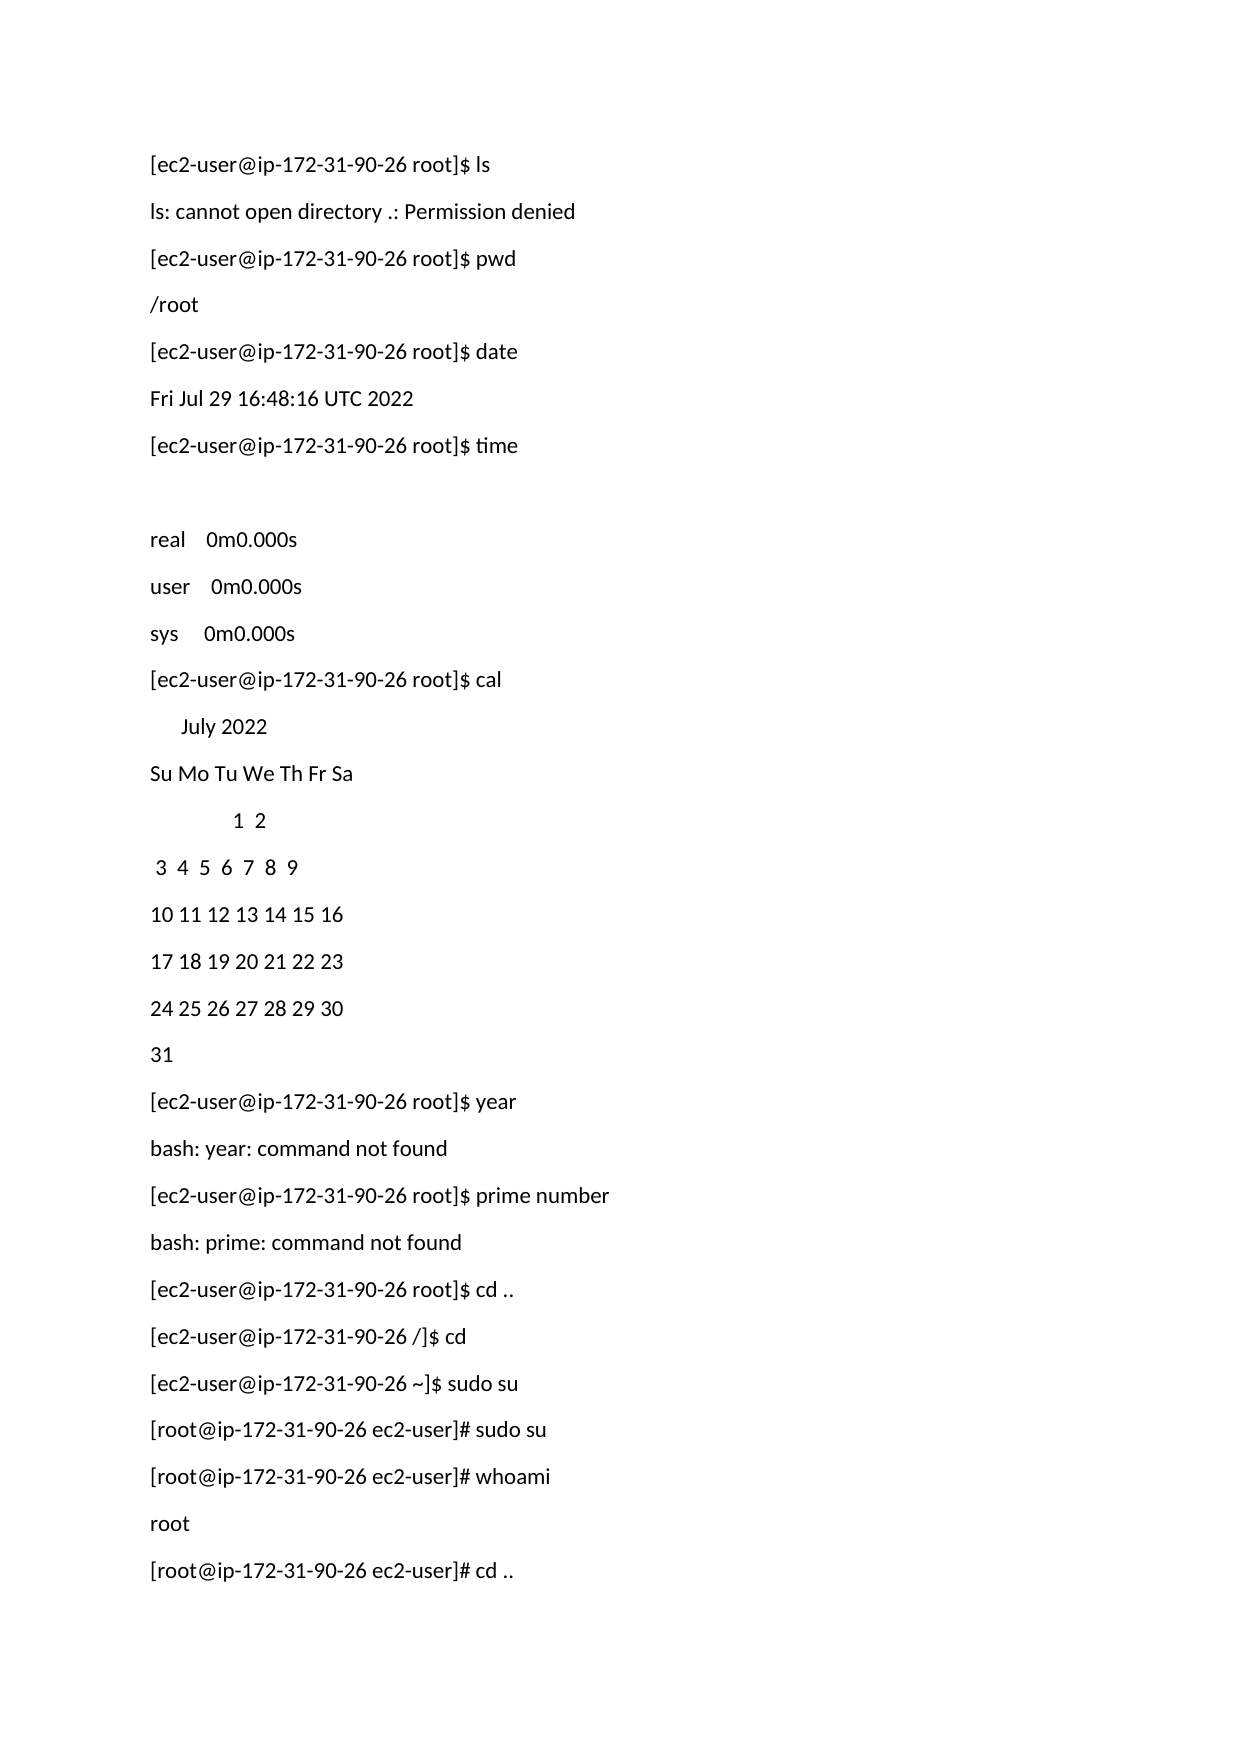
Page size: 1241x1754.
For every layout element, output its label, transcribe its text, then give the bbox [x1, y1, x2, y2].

text 3 4 5 6 7 8 9 [150, 853, 1090, 881]
text [ec2-user@ip-172-31-90-26 ~]$ sudo su [150, 1369, 1090, 1397]
text root [150, 1509, 1090, 1537]
text [ec2-user@ip-172-31-90-26 root]$ date [150, 337, 1090, 366]
text 17 18 19 20 21 22 23 [150, 947, 1090, 975]
text [ec2-user@ip-172-31-90-26 root]$ pwd [150, 244, 1090, 272]
text [ec2-user@ip-172-31-90-26 root]$ cal [150, 666, 1090, 694]
text Fri Jul 29 16:48:16 UTC 2022 [150, 384, 1090, 412]
text Su Mo Tu We Th Fr Sa [150, 759, 1090, 787]
text bash: year: command not found [150, 1134, 1090, 1162]
text 10 11 12 13 14 15 16 [150, 900, 1090, 928]
text [root@ip-172-31-90-26 ec2-user]# cd .. [150, 1556, 1090, 1584]
text [ec2-user@ip-172-31-90-26 root]$ time [150, 431, 1090, 459]
text [ec2-user@ip-172-31-90-26 root]$ prime number [150, 1181, 1090, 1209]
text [ec2-user@ip-172-31-90-26 root]$ year [150, 1087, 1090, 1116]
text [root@ip-172-31-90-26 ec2-user]# whoami [150, 1462, 1090, 1491]
text ls: cannot open directory .: Permission denied [150, 197, 1090, 225]
text July 2022 [150, 712, 1090, 741]
text [root@ip-172-31-90-26 ec2-user]# sudo su [150, 1416, 1090, 1444]
text 1 2 [150, 806, 1090, 834]
text /root [150, 291, 1090, 319]
text user 0m0.000s [150, 572, 1090, 600]
text [ec2-user@ip-172-31-90-26 /]$ cd [150, 1322, 1090, 1350]
text sys 0m0.000s [150, 619, 1090, 647]
text 24 25 26 27 28 29 30 [150, 994, 1090, 1022]
text 31 [150, 1041, 1090, 1069]
text real 0m0.000s [150, 525, 1090, 553]
text [ec2-user@ip-172-31-90-26 root]$ cd .. [150, 1275, 1090, 1303]
text [ec2-user@ip-172-31-90-26 root]$ ls [150, 150, 1090, 178]
text bash: prime: command not found [150, 1228, 1090, 1256]
